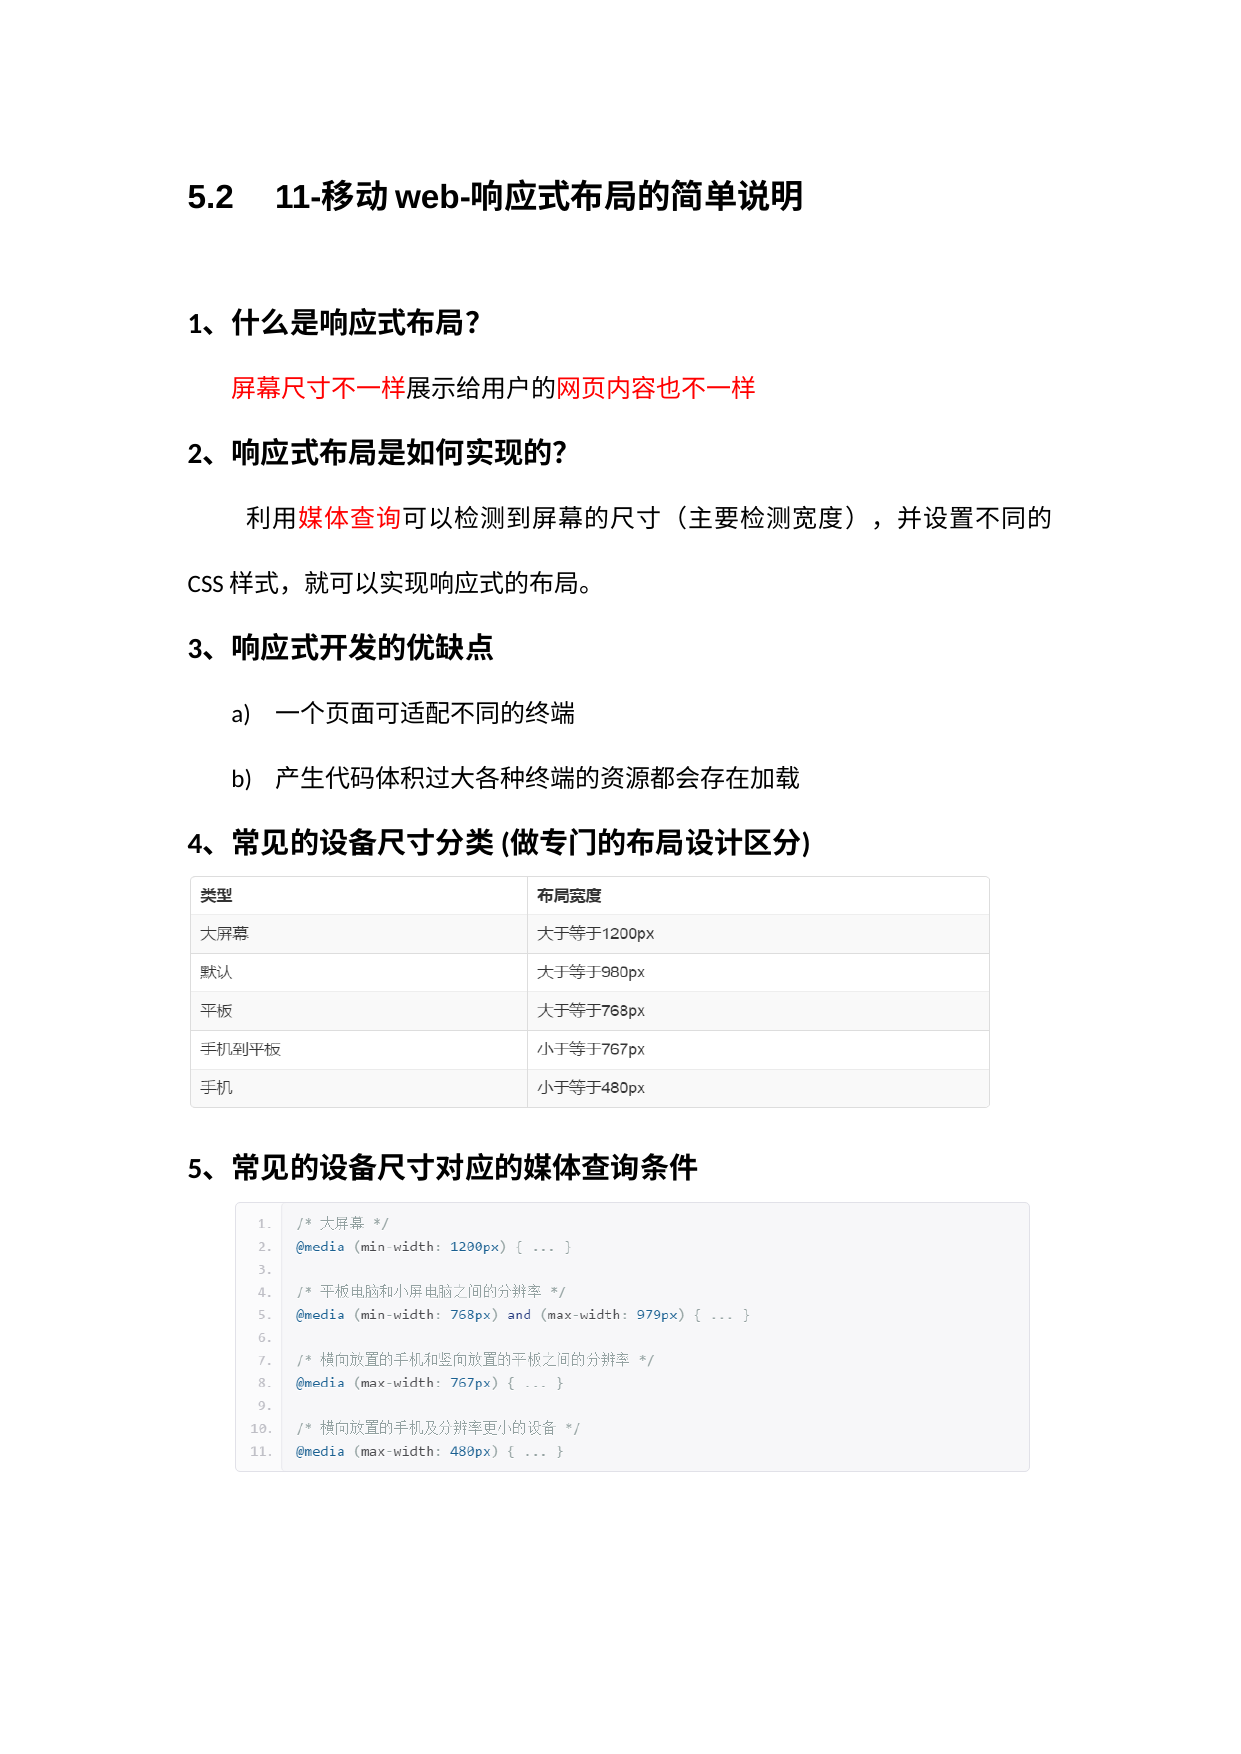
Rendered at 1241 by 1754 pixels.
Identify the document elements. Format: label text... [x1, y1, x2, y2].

list 一个页面可适配不同的终端 [231, 679, 1053, 744]
text 利用媒体查询可以检测到屏幕的尺寸（主要检测宽度），并设置不同的CSS样式，就可以实现响应式的布局。 [187, 484, 1053, 614]
list 产生代码体积过大各种终端的资源都会存在加载 [231, 744, 1053, 809]
list 常见的设备尺寸对应的媒体查询条件 [187, 1134, 1053, 1199]
list 屏幕尺寸不一样展示给用户的网页内容也不一样 [231, 354, 1053, 419]
list 什么是响应式布局？ [187, 289, 1053, 354]
list 常见的设备尺寸分类 (做专门的布局设计区分) [187, 809, 1053, 874]
picture [187, 873, 992, 1111]
list 响应式布局是如何实现的？ [187, 419, 1053, 484]
subtitle 5.2 11-移动web-响应式布局的简单说明 [187, 162, 1053, 227]
picture [231, 1198, 1034, 1476]
list 响应式开发的优缺点 [187, 614, 1053, 679]
